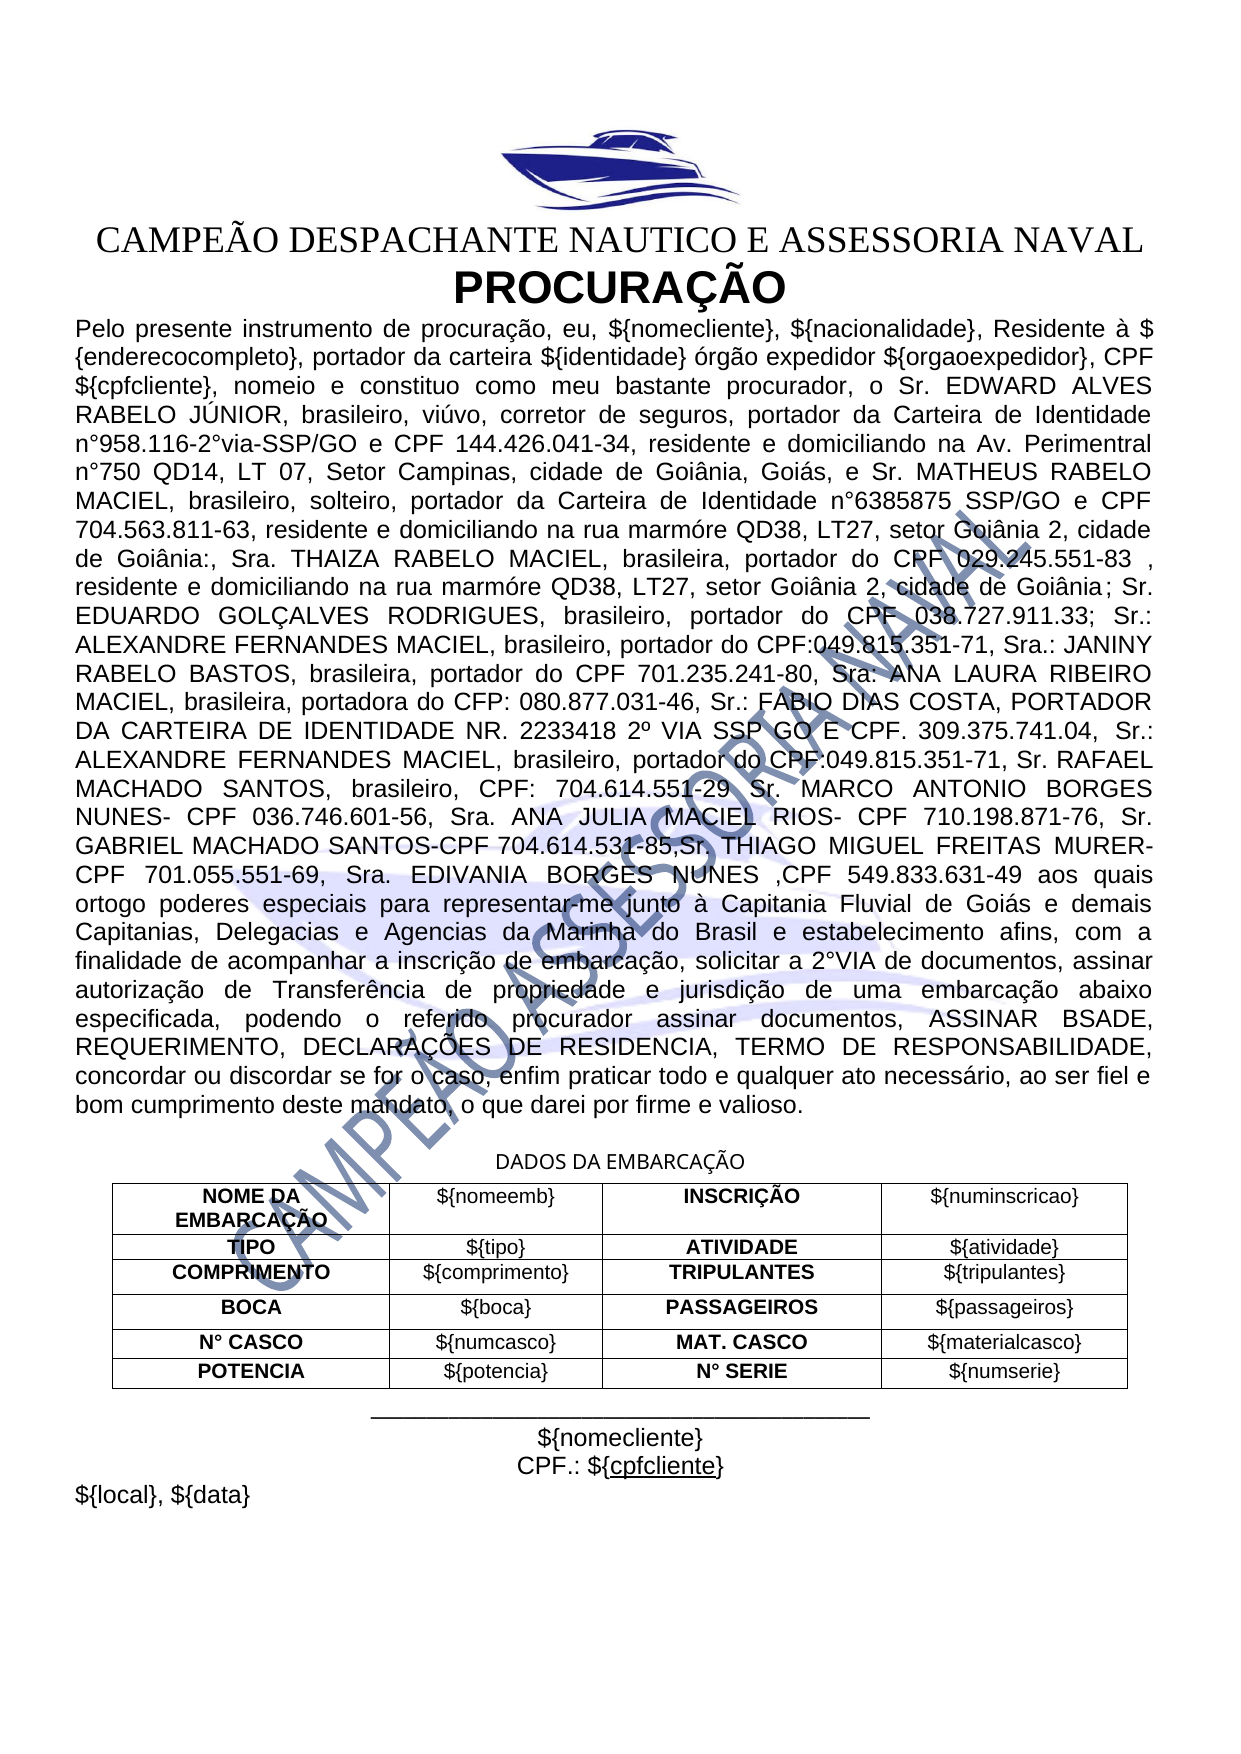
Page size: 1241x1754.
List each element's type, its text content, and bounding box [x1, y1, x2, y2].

table_cell BOCA [113, 1295, 389, 1329]
table_header NOME DA EMBARCAÇÃO [113, 1184, 389, 1234]
table_header ${numinscricao} [882, 1184, 1127, 1234]
text CPF.: ${cpfcliente} [75, 1451, 1165, 1480]
table_cell ${atividade} [882, 1235, 1127, 1259]
table_cell TRIPULANTES [603, 1260, 881, 1294]
table_cell ${tripulantes} [882, 1260, 1127, 1294]
picture [492, 100, 749, 218]
table_cell COMPRIMENTO [113, 1260, 389, 1294]
table_cell TIPO [113, 1235, 389, 1259]
table_cell ${boca} [390, 1295, 602, 1329]
table_cell ${materialcasco} [882, 1330, 1127, 1358]
table_cell POTENCIA [113, 1359, 389, 1387]
table_cell N° SERIE [603, 1359, 881, 1387]
table_cell PASSAGEIROS [603, 1295, 881, 1329]
table_cell N° CASCO [113, 1330, 389, 1358]
text DADOS DA EMBARCAÇÃO [75, 1147, 1165, 1176]
text _____________________________________________ [75, 1210, 1165, 1422]
text Pelo presente instrumento de procuração, eu, ${nomecliente}, ${nacionalidade}, Residente à ${enderecocompleto}, portador da carteira ${identidade} órgão expedidor ${orgaoexpedidor}, CPF ${cpfcliente}, nomeio e constituo como meu bastante procurador, o Sr. EDWARD ALVES RABELO JÚNIOR, brasileiro, viúvo, corretor de seguros, portador da Carteira de Identidade n°958.116-2°via-SSP/GO e CPF 144.426.041-34, residente e domiciliando na Av. Perimentral n°750 QD14, LT 07, Setor Campinas, cidade de Goiânia, Goiás, e Sr. MATHEUS RABELO MACIEL, brasileiro, solteiro, portador da Carteira de Identidade n°6385875 SSP/GO e CPF 704.563.811-63, residente e domiciliando na rua marmóre QD38, LT27, setor Goiânia 2, cidade de Goiânia:, Sra. THAIZA RABELO MACIEL, brasileira, portador do CPF 029.245.551-83 , residente e domiciliando na rua marmóre QD38, LT27, setor Goiânia 2, cidade de Goiânia; Sr. EDUARDO GOLÇALVES RODRIGUES, brasileiro, portador do CPF 038.727.911.33; Sr.: ALEXANDRE FERNANDES MACIEL, brasileiro, portador do CPF:049.815.351-71, Sra.: JANINY RABELO BASTOS, brasileira, portador do CPF 701.235.241-80, Sra: ANA LAURA RIBEIRO MACIEL, brasileira, portadora do CFP: 080.877.031-46, Sr.: FABIO DIAS COSTA, PORTADOR DA CARTEIRA DE IDENTIDADE NR. 2233418 2º VIA SSP GO E CPF. 309.375.741.04, Sr.: ALEXANDRE FERNANDES MACIEL, brasileiro, portador do CPF:049.815.351-71, Sr. RAFAEL MACHADO SANTOS, brasileiro, CPF: 704.614.551-29 Sr. MARCO ANTONIO BORGES NUNES- CPF 036.746.601-56, Sra. ANA JULIA MACIEL RIOS- CPF 710.198.871-76, Sr. GABRIEL MACHADO SANTOS-CPF 704.614.531-85,Sr. THIAGO MIGUEL FREITAS MURER- CPF 701.055.551-69, Sra. EDIVANIA BORGES NUNES ,CPF 549.833.631-49 aos quais ortogo poderes especiais para representar-me junto à Capitania Fluvial de Goiás e demais Capitanias, Delegacias e Agencias da Marinha do Brasil e estabelecimento afins, com a finalidade de acompanhar a inscrição de embarcação, solicitar a 2°VIA de documentos, assinar autorização de Transferência de propriedade e jurisdição de uma embarcação abaixo especificada, podendo o referido procurador assinar documentos, ASSINAR BSADE, REQUERIMENTO, DECLARAÇÕES DE RESIDENCIA, TERMO DE RESPONSABILIDADE, concordar ou discordar se for o caso, enfim praticar todo e qualquer ato necessário, ao ser fiel e bom cumprimento deste mandato, o que darei por firme e valioso. [75, 313, 1154, 1118]
table_cell ${comprimento} [390, 1260, 602, 1294]
table_header ${nomeemb} [390, 1184, 602, 1234]
table_header INSCRIÇÃO [603, 1184, 881, 1234]
table_cell ${numcasco} [390, 1330, 602, 1358]
text ${local}, ${data} [75, 1480, 1165, 1509]
text CAMPEÃO DESPACHANTE NAUTICO E ASSESSORIA NAVAL PROCURAÇÃO [75, 218, 1165, 313]
table_cell ${tipo} [390, 1235, 602, 1259]
table_cell ${potencia} [390, 1359, 602, 1387]
table_cell MAT. CASCO [603, 1330, 881, 1358]
table_cell ${numserie} [882, 1359, 1127, 1387]
text ${nomecliente} [75, 1422, 1165, 1451]
table_cell ${passageiros} [882, 1295, 1127, 1329]
table_cell ATIVIDADE [603, 1235, 881, 1259]
